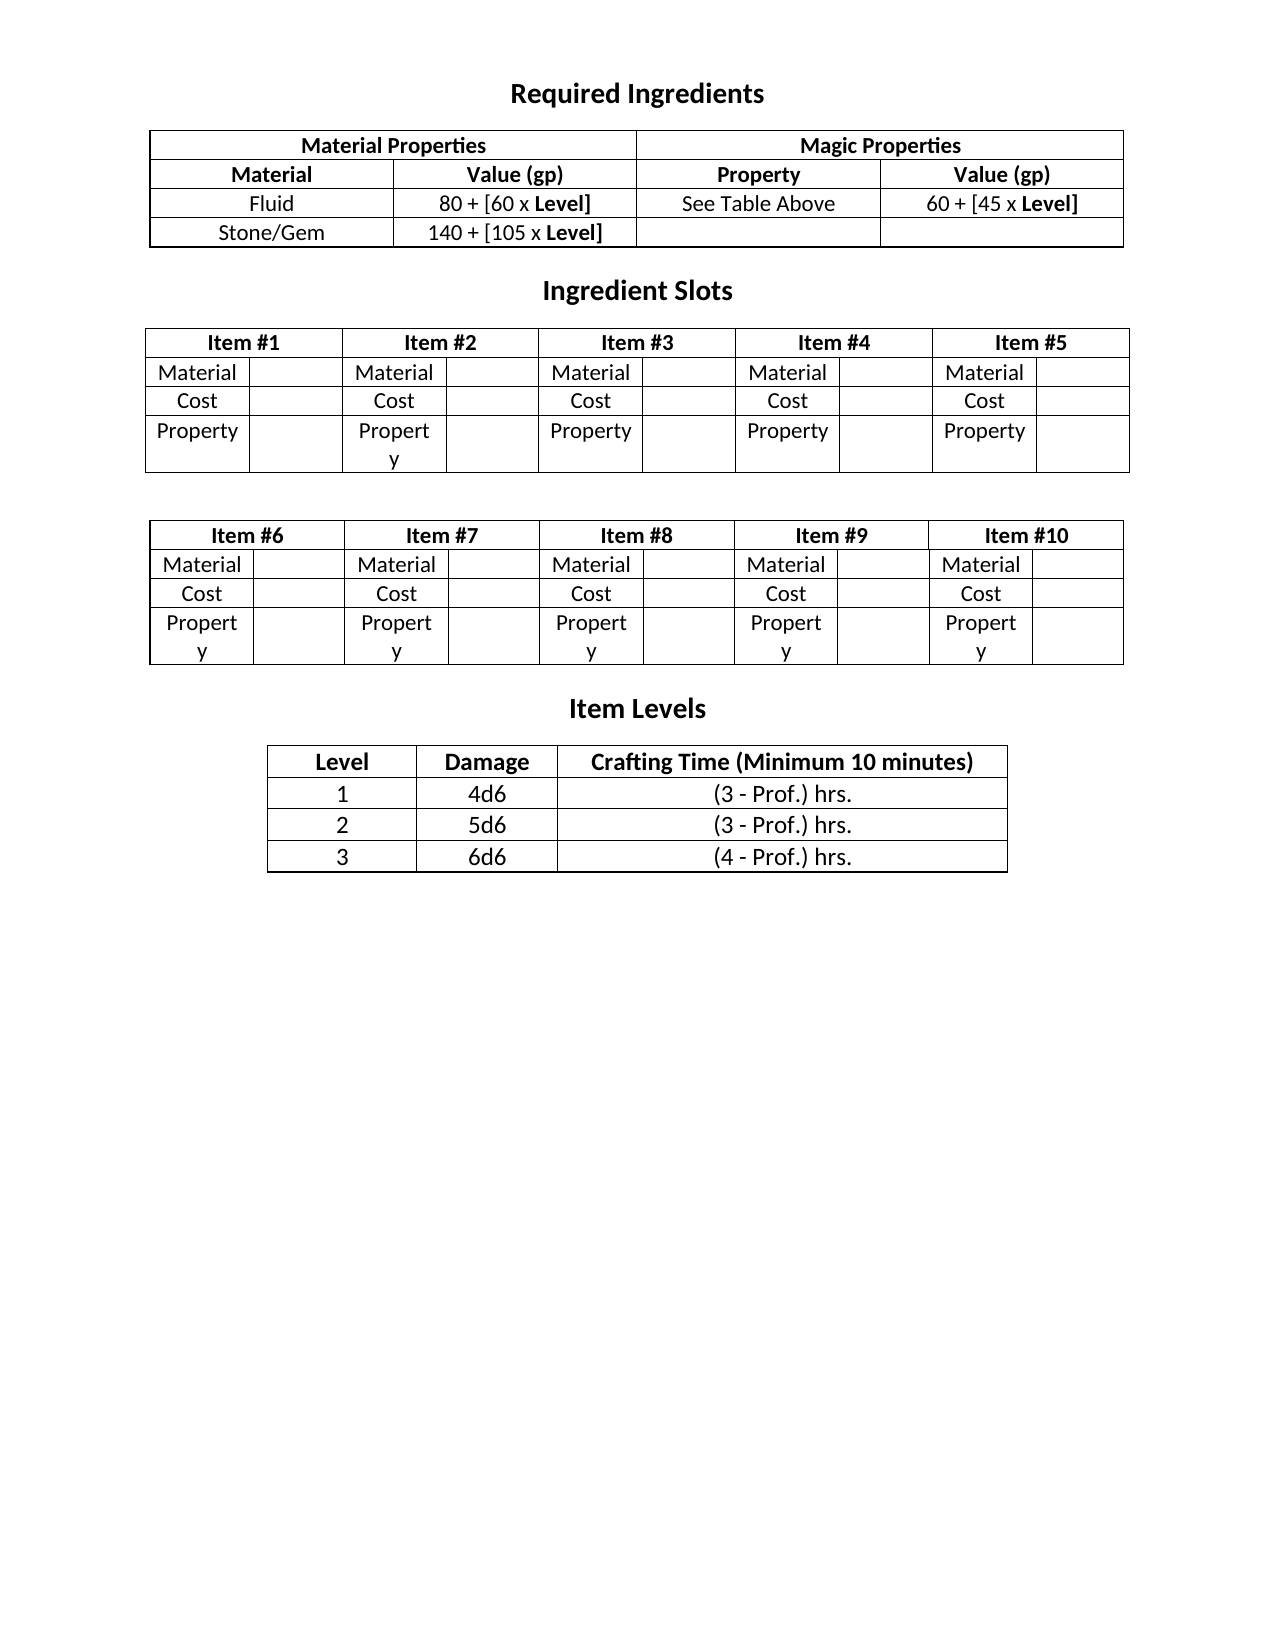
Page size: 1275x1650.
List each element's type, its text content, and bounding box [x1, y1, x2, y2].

table_cell Material [151, 160, 393, 188]
table_cell [643, 387, 735, 415]
table_cell [637, 218, 880, 246]
table_cell [838, 550, 929, 578]
table_cell [838, 579, 929, 607]
table_header Damage [417, 746, 557, 777]
table_cell Cost [151, 579, 253, 607]
table_cell Material [736, 358, 839, 386]
table_cell Cost [343, 387, 446, 415]
table_cell Cost [540, 579, 643, 607]
table_cell Cost [345, 579, 448, 607]
table_cell (3 - Prof.) hrs. [558, 778, 1007, 808]
table_cell [449, 579, 539, 607]
text Item Levels [75, 690, 1200, 726]
table_cell Material [151, 550, 253, 578]
table_cell 60 + [45 x Level] [881, 189, 1123, 217]
table_cell Material [343, 358, 446, 386]
table_cell 6d6 [417, 841, 557, 871]
table_cell Fluid [151, 189, 393, 217]
table_cell [447, 358, 538, 386]
table_cell [250, 416, 342, 472]
table_cell [254, 579, 344, 607]
table_cell Material [540, 550, 643, 578]
table_header Item #2 [343, 329, 538, 357]
table_cell [447, 416, 538, 472]
table_cell (4 - Prof.) hrs. [558, 841, 1007, 871]
table_cell [1033, 579, 1123, 607]
table_cell Property [933, 416, 1036, 472]
table_cell [840, 358, 932, 386]
table_cell Cost [930, 579, 1032, 607]
table_cell [449, 608, 539, 664]
table_cell Value (gp) [394, 160, 636, 188]
table_cell [840, 387, 932, 415]
table_cell Property [345, 608, 448, 664]
table_cell Material [930, 550, 1032, 578]
table_cell 2 [268, 809, 416, 840]
table_header Item #1 [146, 329, 342, 357]
table_cell [449, 550, 539, 578]
table_header Item #9 [735, 521, 928, 549]
table_cell [1037, 358, 1129, 386]
table_cell Cost [539, 387, 642, 415]
table_cell Value (gp) [881, 160, 1123, 188]
table_cell [838, 608, 929, 664]
table_header Item #6 [151, 521, 344, 549]
table_cell 1 [268, 778, 416, 808]
table_header Item #8 [540, 521, 734, 549]
table_cell [644, 579, 734, 607]
table_cell Property [736, 416, 839, 472]
table_cell Material [345, 550, 448, 578]
table_cell Property [146, 416, 249, 472]
table_cell [250, 358, 342, 386]
table_cell 4d6 [417, 778, 557, 808]
table_cell Material [735, 550, 837, 578]
table_cell [840, 416, 932, 472]
table_header Item #7 [345, 521, 539, 549]
table_cell (3 - Prof.) hrs. [558, 809, 1007, 840]
table_cell [643, 416, 735, 472]
table_cell Property [637, 160, 880, 188]
table_header Level [268, 746, 416, 777]
table_cell 140 + [105 x Level] [394, 218, 636, 246]
table_cell [1037, 387, 1129, 415]
table_header Item #10 [929, 521, 1123, 549]
table_cell Cost [933, 387, 1036, 415]
table_cell Property [151, 608, 253, 664]
table_cell [254, 608, 344, 664]
table_cell Property [539, 416, 642, 472]
table_header Item #3 [539, 329, 735, 357]
table_cell [644, 550, 734, 578]
table_cell [1033, 608, 1123, 664]
table_cell Property [930, 608, 1032, 664]
table_cell 5d6 [417, 809, 557, 840]
table_cell [250, 387, 342, 415]
table_cell Stone/Gem [151, 218, 393, 246]
table_cell Material [933, 358, 1036, 386]
table_header Material Properties [151, 131, 636, 159]
table_cell [254, 550, 344, 578]
text Required Ingredients [75, 75, 1200, 111]
table_cell [447, 387, 538, 415]
table_cell 80 + [60 x Level] [394, 189, 636, 217]
table_cell Material [146, 358, 249, 386]
table_header Magic Properties [637, 131, 1123, 159]
table_cell Property [540, 608, 643, 664]
table_header Crafting Time (Minimum 10 minutes) [558, 746, 1007, 777]
table_cell Cost [736, 387, 839, 415]
table_cell [1037, 416, 1129, 472]
text Ingredient Slots [75, 272, 1200, 308]
table_header Item #5 [933, 329, 1129, 357]
table_cell [643, 358, 735, 386]
table_cell Property [735, 608, 837, 664]
table_cell 3 [268, 841, 416, 871]
table_cell See Table Above [637, 189, 880, 217]
table_cell [644, 608, 734, 664]
table_cell [1033, 550, 1123, 578]
table_cell Material [539, 358, 642, 386]
table_cell Cost [735, 579, 837, 607]
table_cell Cost [146, 387, 249, 415]
table_cell Property [343, 416, 446, 472]
table_cell [881, 218, 1123, 246]
table_header Item #4 [736, 329, 932, 357]
